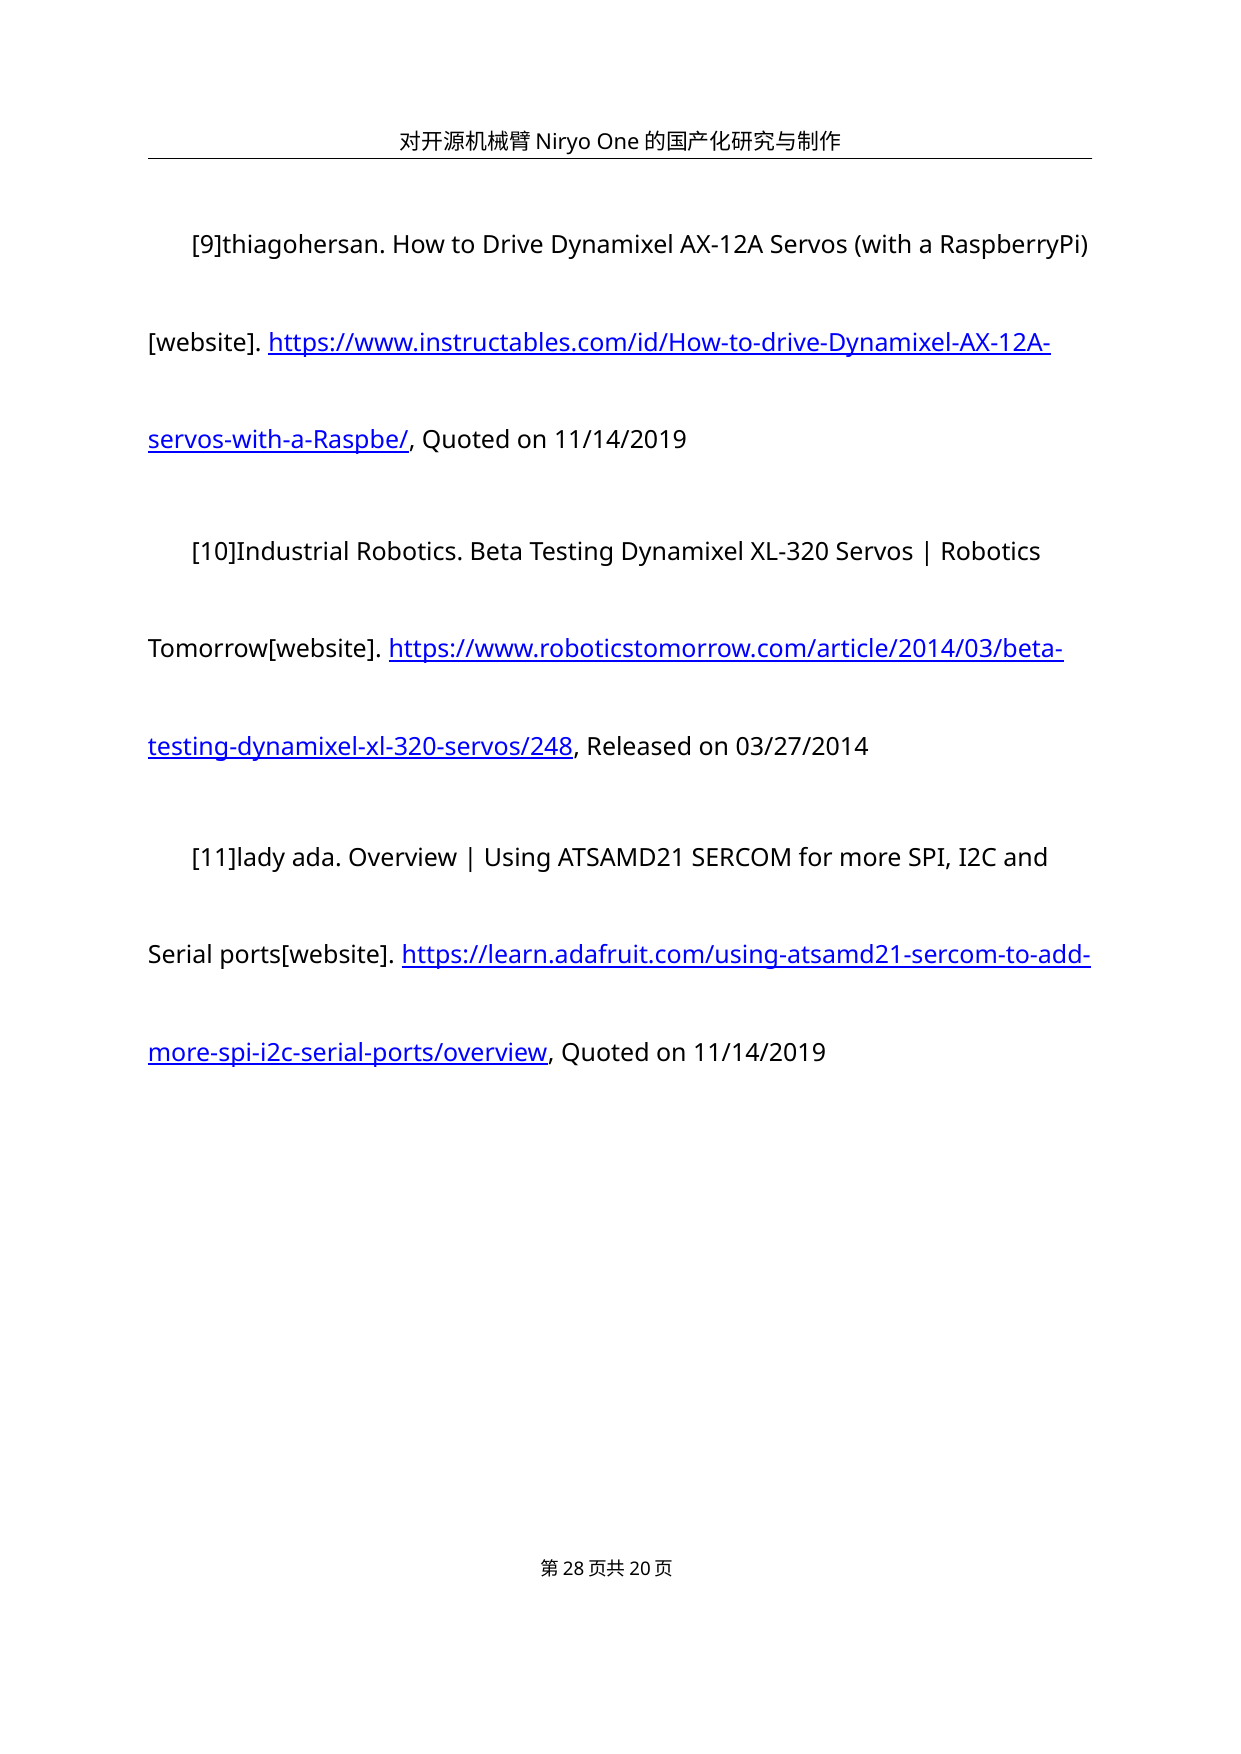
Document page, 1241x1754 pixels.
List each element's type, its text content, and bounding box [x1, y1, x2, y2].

text [9]thiagohersan. How to Drive Dynamixel AX-12A Servos (with a RaspberryPi)[website]. https://www.instructables.com/id/How-to-drive-Dynamixel-AX-12A-servos-with-a-Raspbe/, Quoted on 11/14/2019 [148, 212, 1092, 472]
text [10]Industrial Robotics. Beta Testing Dynamixel XL-320 Servos | Robotics Tomorrow[website]. https://www.roboticstomorrow.com/article/2014/03/beta-testing-dynamixel-xl-320-servos/248, Released on 03/27/2014 [148, 518, 1092, 778]
text [11]lady ada. Overview | Using ATSAMD21 SERCOM for more SPI, I2C and Serial ports[website]. https://learn.adafruit.com/using-atsamd21-sercom-to-add-more-spi-i2c-serial-ports/overview, Quoted on 11/14/2019 [148, 824, 1092, 1084]
